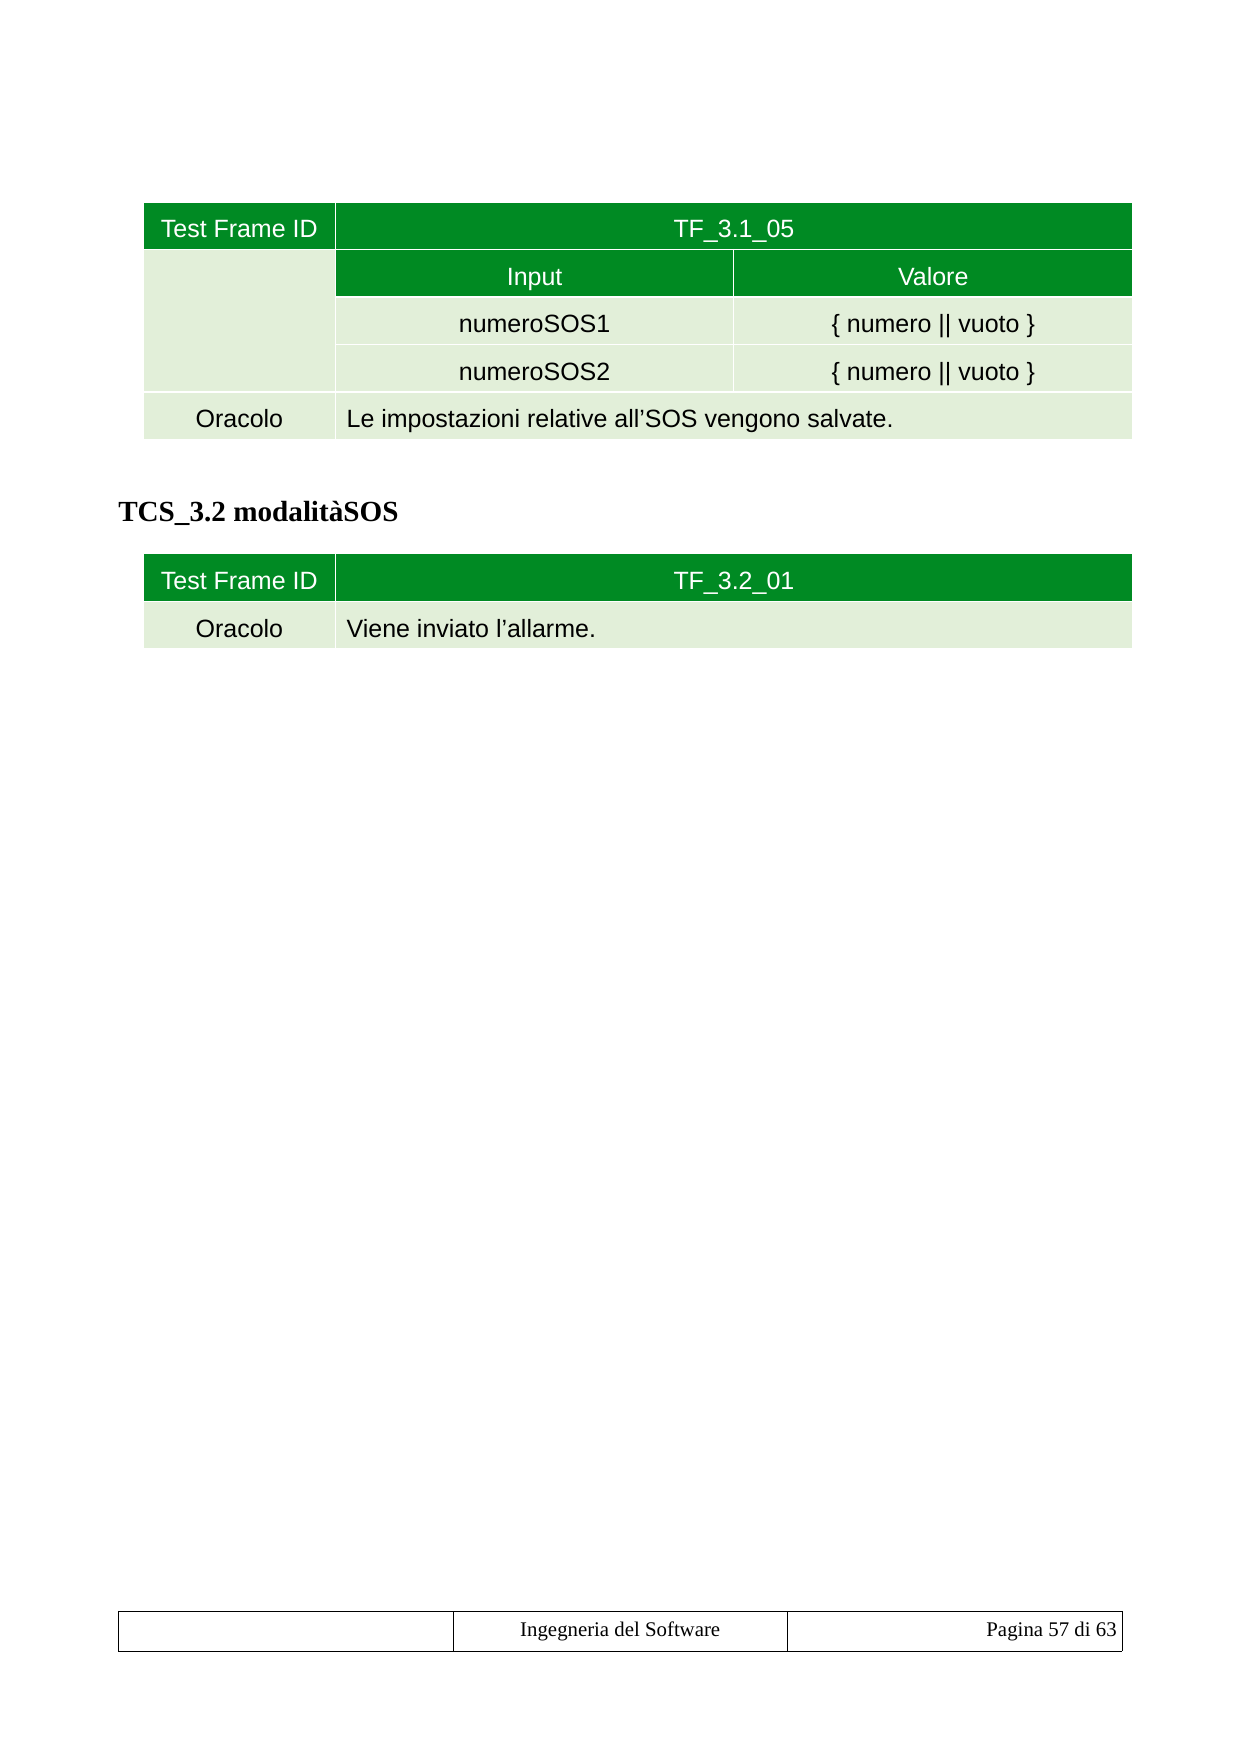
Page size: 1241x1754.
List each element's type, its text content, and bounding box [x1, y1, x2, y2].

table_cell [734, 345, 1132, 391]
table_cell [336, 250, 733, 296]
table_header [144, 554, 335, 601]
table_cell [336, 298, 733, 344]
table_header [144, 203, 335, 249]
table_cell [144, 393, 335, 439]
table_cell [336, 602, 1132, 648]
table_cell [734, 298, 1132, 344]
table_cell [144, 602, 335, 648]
text TCS_3.2 modalitàSOS [118, 494, 1122, 527]
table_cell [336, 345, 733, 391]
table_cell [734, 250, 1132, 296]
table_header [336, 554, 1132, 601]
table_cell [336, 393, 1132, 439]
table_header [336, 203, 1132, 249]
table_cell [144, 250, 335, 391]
